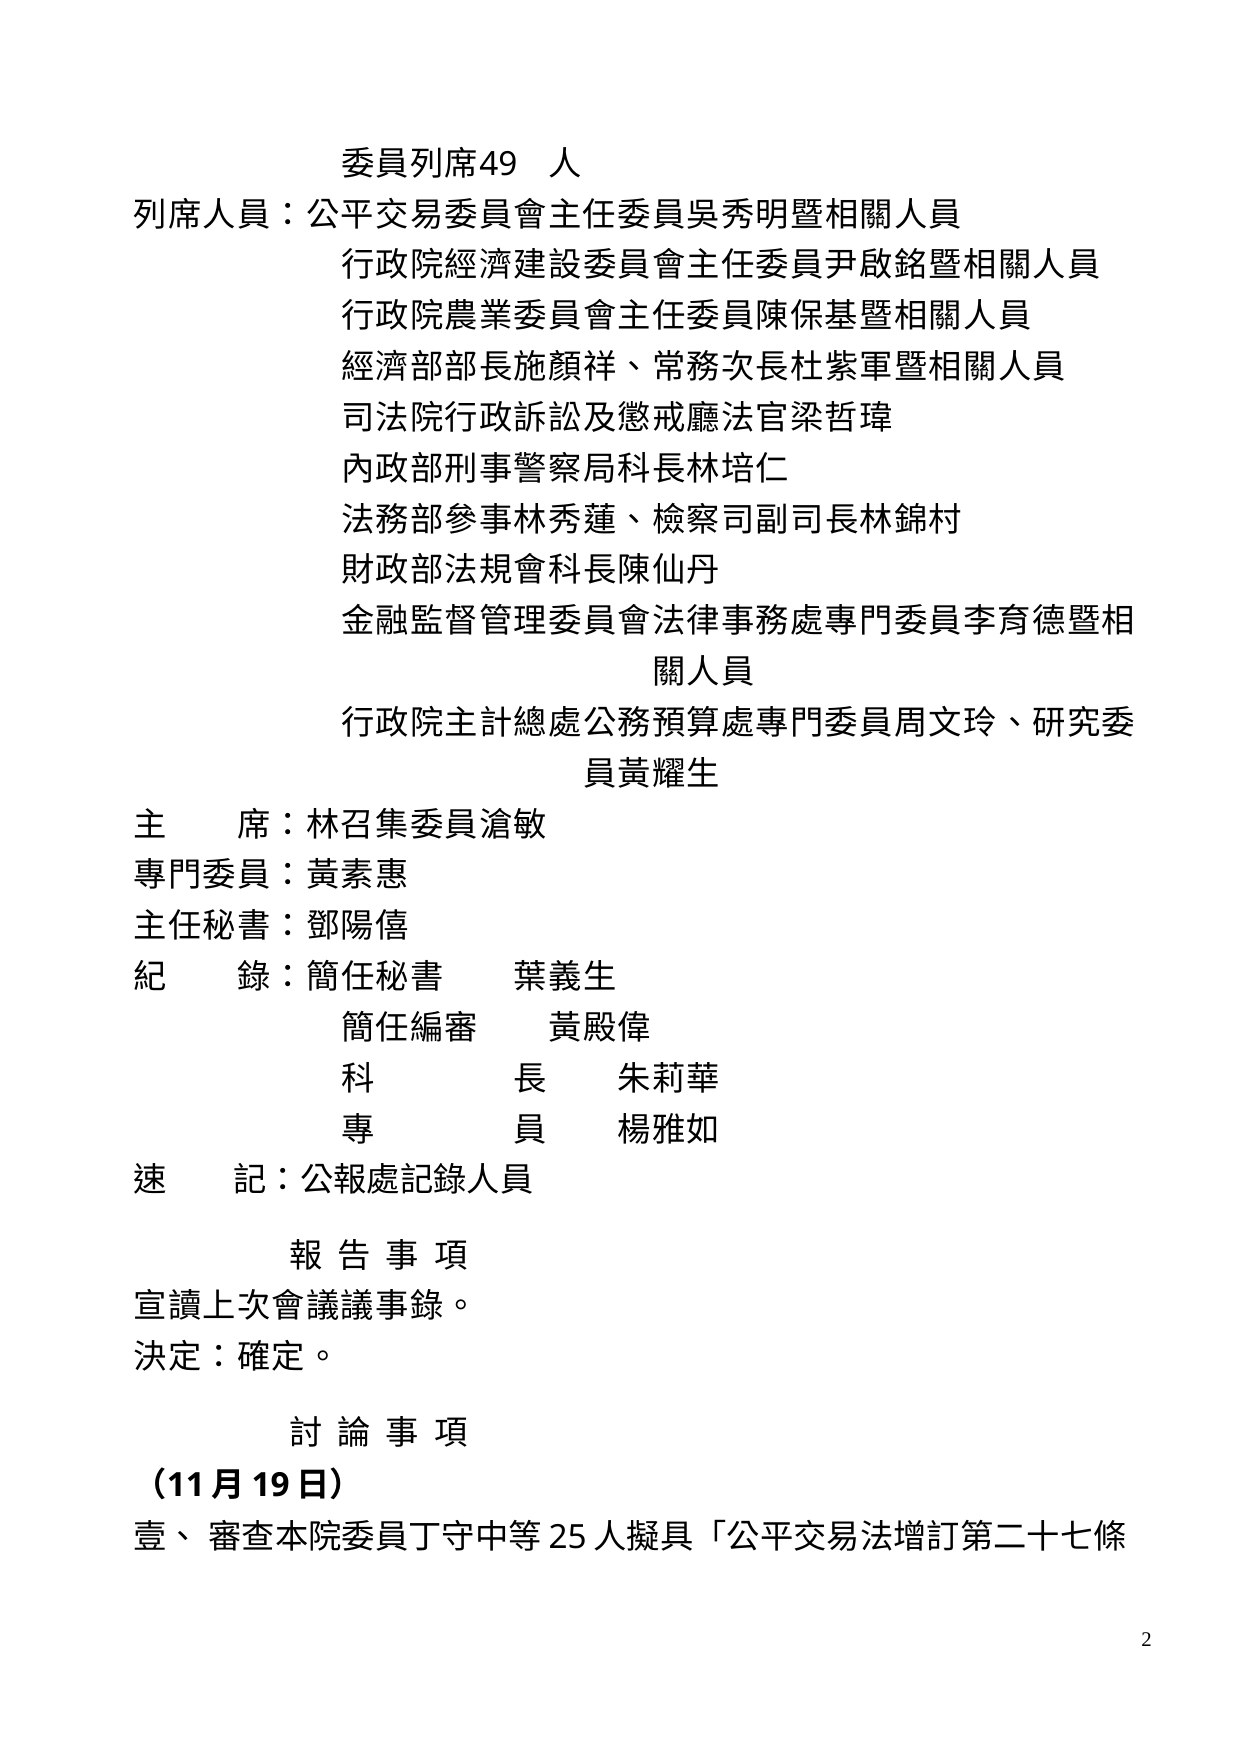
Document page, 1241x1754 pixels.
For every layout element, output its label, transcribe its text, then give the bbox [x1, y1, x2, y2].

text 主任秘書：鄧陽僖 [133, 898, 1136, 948]
text 主 席：林召集委員滄敏 [133, 796, 1136, 847]
text 決定：確定。 [133, 1328, 1136, 1379]
text 科 長 朱莉華 [306, 1050, 1136, 1101]
text 司法院行政訴訟及懲戒廳法官梁哲瑋 [306, 389, 1136, 440]
text 經濟部部長施顏祥、常務次長杜紫軍暨相關人員 [306, 338, 1136, 389]
text 討 論 事 項 [133, 1404, 1136, 1454]
text 宣讀上次會議議事錄。 [133, 1277, 1136, 1328]
text 簡任編審 黃殿偉 [306, 999, 1136, 1050]
text 財政部法規會科長陳仙丹 [306, 542, 1136, 593]
text 法務部參事林秀蓮、檢察司副司長林錦村 [306, 491, 1136, 542]
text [133, 135, 1136, 186]
text （11月19日） [133, 1454, 1136, 1506]
text 行政院農業委員會主任委員陳保基暨相關人員 [306, 288, 1136, 338]
text 內政部刑事警察局科長林培仁 [306, 440, 1136, 491]
text 金融監督管理委員會法律事務處專門委員李育德暨相關人員 [306, 593, 1136, 694]
text 速 記：公報處記錄人員 [133, 1152, 1136, 1202]
text 行政院主計總處公務預算處專門委員周文玲、研究委員黃耀生 [306, 694, 1136, 796]
text 紀 錄：簡任秘書 葉義生 [133, 948, 1136, 999]
text 報 告 事 項 [133, 1227, 1136, 1277]
text 行政院經濟建設委員會主任委員尹啟銘暨相關人員 [306, 237, 1136, 288]
text 專 員 楊雅如 [306, 1101, 1136, 1152]
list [133, 1506, 1136, 1558]
text 列席人員：公平交易委員會主任委員吳秀明暨相關人員 [133, 186, 1136, 237]
text 專門委員：黃素惠 [133, 847, 1136, 898]
